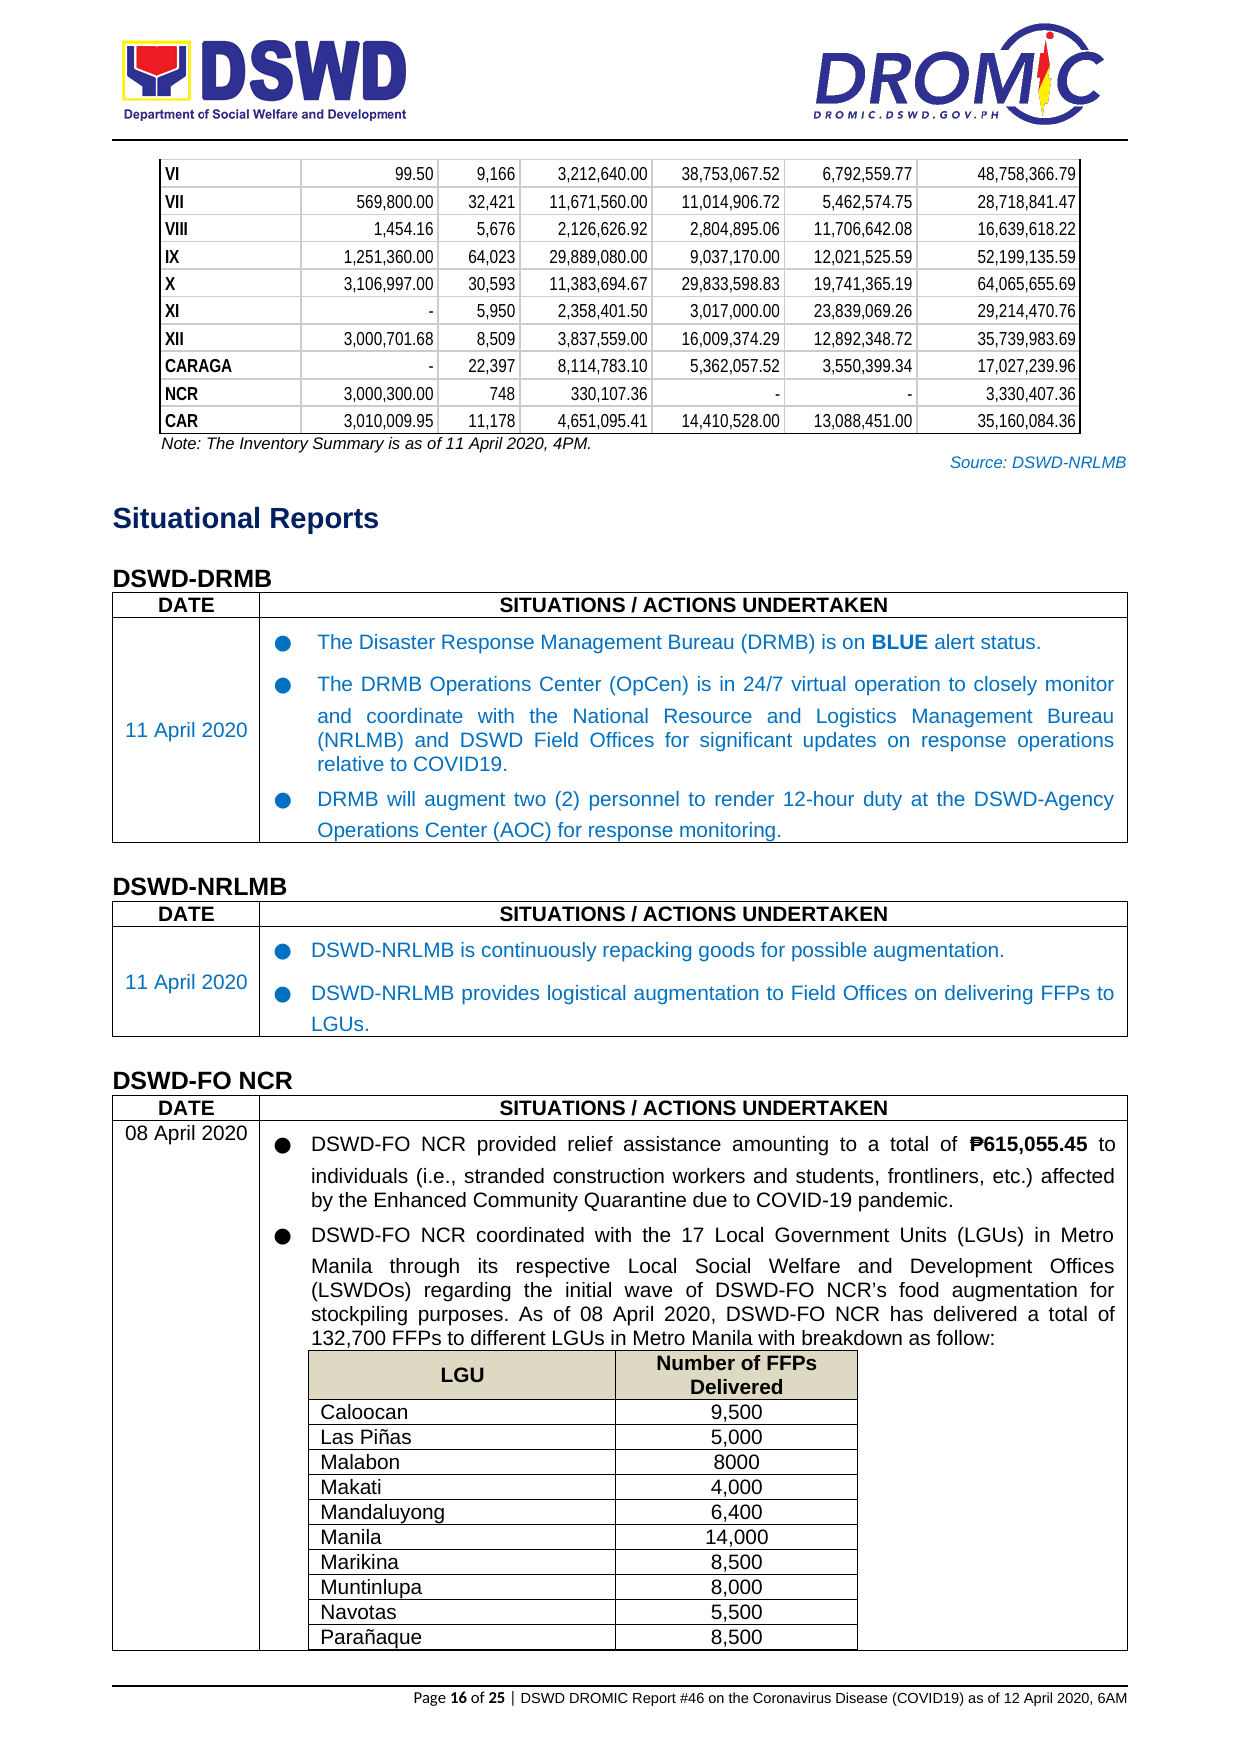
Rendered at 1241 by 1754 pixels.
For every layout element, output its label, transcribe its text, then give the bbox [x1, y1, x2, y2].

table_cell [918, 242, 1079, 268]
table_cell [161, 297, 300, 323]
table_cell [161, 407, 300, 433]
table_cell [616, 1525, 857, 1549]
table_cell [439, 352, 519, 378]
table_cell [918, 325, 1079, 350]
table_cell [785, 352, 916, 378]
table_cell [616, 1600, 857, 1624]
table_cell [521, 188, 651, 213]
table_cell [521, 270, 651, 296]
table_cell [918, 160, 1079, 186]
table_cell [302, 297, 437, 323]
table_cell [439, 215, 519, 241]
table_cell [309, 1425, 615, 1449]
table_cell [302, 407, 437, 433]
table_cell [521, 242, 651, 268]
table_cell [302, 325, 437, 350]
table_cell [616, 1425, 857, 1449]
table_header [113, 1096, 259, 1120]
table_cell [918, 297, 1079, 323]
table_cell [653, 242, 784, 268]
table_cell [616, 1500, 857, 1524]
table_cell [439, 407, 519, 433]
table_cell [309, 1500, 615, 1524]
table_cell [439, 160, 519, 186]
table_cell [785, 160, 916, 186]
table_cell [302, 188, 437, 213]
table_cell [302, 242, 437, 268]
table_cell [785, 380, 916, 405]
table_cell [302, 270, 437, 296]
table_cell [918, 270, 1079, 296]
text Source: DSWD-NRLMB [112, 453, 1128, 472]
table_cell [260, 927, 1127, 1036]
text Note: The Inventory Summary is as of 11 April 2020, 4PM. [112, 434, 1128, 453]
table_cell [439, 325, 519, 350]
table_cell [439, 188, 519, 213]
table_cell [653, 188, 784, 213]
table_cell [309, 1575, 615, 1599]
text Situational Reports [112, 501, 1128, 535]
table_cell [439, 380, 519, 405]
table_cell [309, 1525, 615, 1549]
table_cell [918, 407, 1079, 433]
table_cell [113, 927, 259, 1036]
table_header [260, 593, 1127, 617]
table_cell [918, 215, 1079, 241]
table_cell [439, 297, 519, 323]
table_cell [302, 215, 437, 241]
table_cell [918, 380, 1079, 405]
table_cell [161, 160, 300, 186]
picture [781, 23, 1133, 125]
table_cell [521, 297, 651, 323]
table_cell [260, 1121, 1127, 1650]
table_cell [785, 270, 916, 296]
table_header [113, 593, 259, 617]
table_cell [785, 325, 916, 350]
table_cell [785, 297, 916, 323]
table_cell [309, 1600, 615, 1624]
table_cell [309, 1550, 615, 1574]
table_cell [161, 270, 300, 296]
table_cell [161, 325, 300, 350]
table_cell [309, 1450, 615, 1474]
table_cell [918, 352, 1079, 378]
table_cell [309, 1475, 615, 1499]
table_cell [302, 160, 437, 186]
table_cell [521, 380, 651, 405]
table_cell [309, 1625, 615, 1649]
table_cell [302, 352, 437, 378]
picture [112, 37, 417, 125]
text DSWD-DRMB [112, 563, 1128, 592]
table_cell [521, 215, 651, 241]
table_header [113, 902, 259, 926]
text DSWD-NRLMB [112, 872, 1128, 901]
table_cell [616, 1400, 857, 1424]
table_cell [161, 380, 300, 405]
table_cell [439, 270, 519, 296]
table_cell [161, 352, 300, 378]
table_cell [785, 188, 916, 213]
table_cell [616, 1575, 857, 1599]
text DSWD-FO NCR [112, 1066, 1128, 1095]
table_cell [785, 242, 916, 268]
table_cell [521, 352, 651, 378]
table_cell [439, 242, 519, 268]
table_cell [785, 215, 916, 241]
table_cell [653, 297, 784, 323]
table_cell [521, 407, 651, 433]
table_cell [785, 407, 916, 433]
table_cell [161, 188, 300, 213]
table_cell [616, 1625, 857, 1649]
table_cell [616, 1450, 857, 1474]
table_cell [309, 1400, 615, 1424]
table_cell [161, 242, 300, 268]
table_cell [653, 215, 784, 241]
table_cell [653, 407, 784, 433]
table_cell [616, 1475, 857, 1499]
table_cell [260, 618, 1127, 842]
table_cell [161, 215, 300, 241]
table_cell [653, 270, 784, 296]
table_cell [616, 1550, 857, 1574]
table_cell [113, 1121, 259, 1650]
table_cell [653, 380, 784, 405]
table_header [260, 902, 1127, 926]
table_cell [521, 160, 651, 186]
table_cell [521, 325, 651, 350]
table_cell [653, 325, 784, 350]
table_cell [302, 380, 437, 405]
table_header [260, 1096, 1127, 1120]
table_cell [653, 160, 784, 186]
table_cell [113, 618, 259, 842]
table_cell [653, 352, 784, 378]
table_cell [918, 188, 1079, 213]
